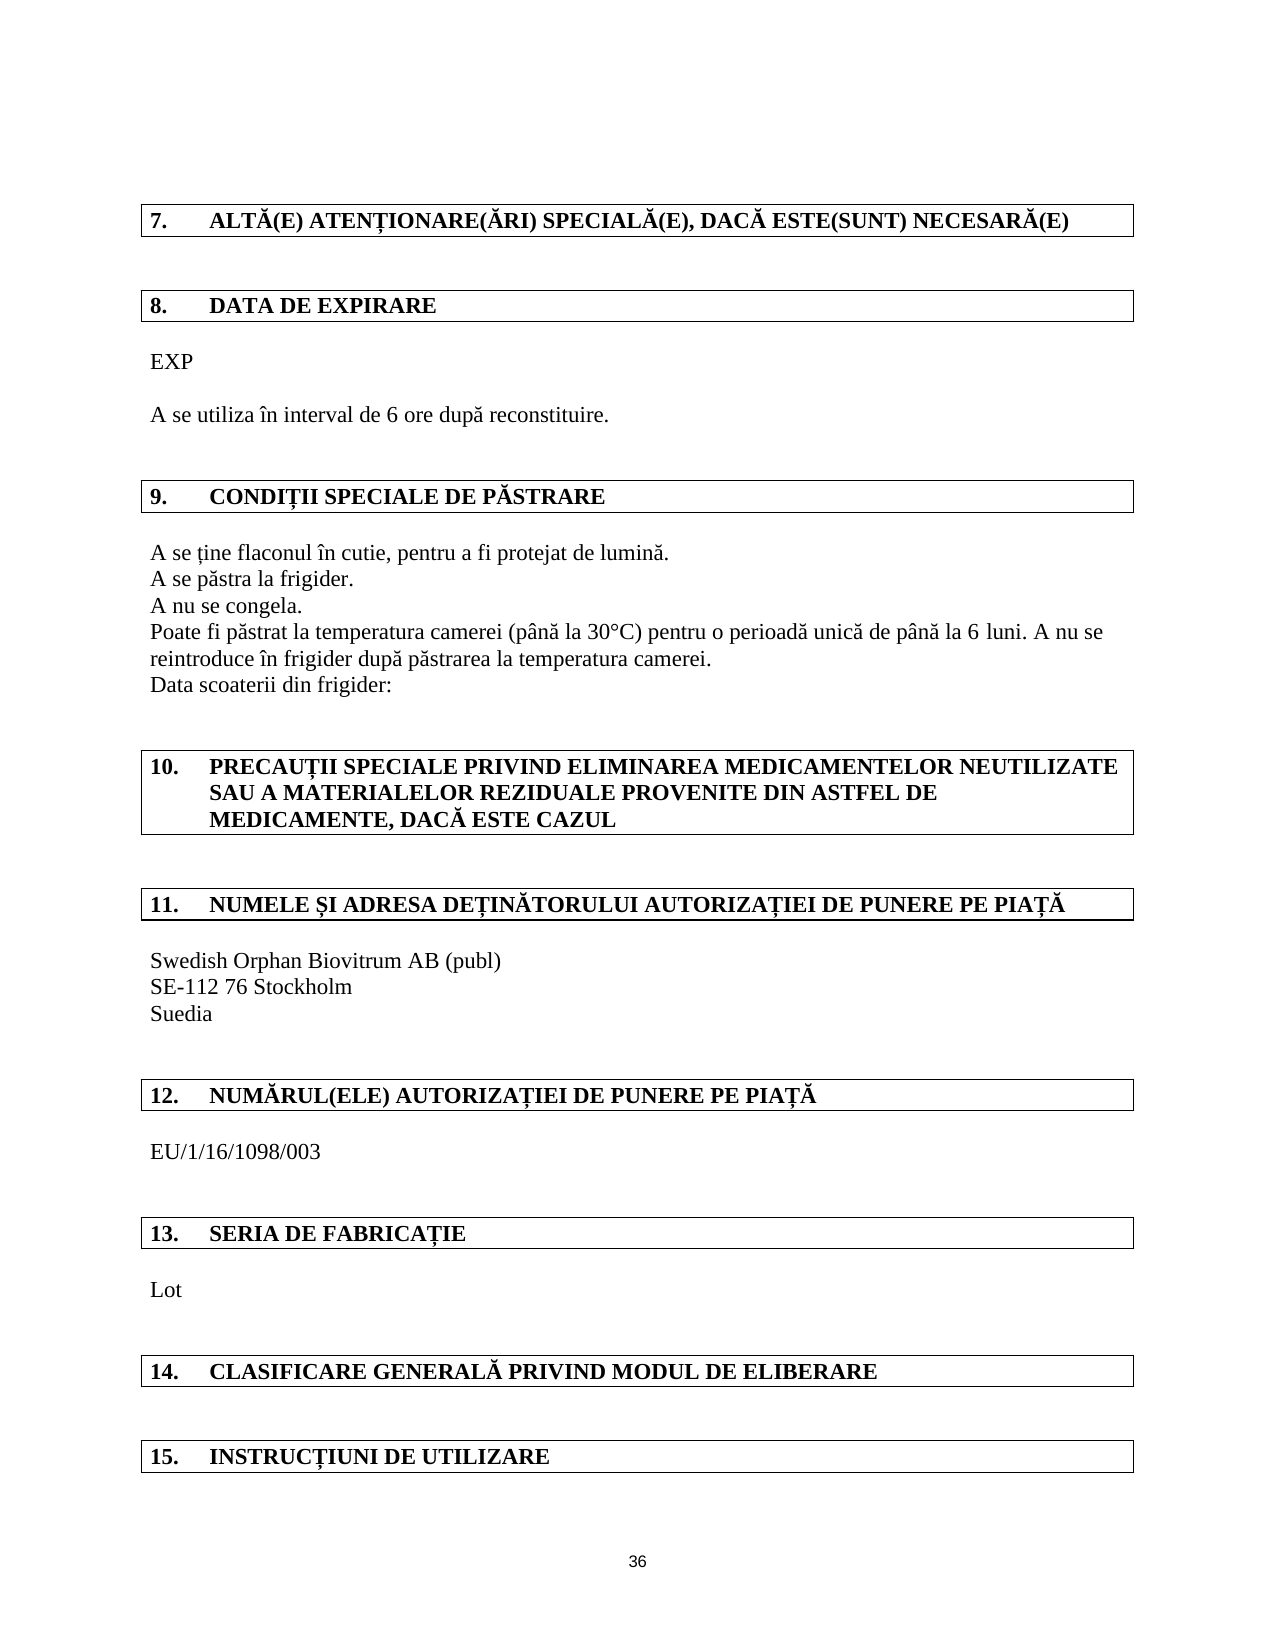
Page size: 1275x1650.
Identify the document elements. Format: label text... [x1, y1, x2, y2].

text A se utiliza în interval de 6 ore după reconstituire. [150, 401, 1125, 427]
text A se ține flaconul în cutie, pentru a fi protejat de lumină. [150, 539, 1125, 566]
text 13. SERIA DE FABRICAȚIE [142, 1218, 1133, 1248]
text Poate fi păstrat la temperatura camerei (până la 30°C) pentru o perioadă unică de până la 6 luni. A nu se reintroduce în frigider după păstrarea la temperatura camerei. [150, 618, 1125, 671]
text EU/1/16/1098/003 [150, 1138, 1125, 1164]
text 9. CONDIȚII SPECIALE DE PĂSTRARE [142, 481, 1133, 512]
text SE-112 76 Stockholm [150, 973, 1125, 1000]
text A se păstra la frigider. [150, 566, 1125, 592]
text 12. NUMĂRUL(ELE) AUTORIZAȚIEI DE PUNERE PE PIAȚĂ [142, 1080, 1133, 1110]
text Lot [150, 1276, 1125, 1302]
text 8. DATA DE EXPIRARE [142, 291, 1133, 321]
text A nu se congela. [150, 592, 1125, 618]
text Data scoaterii din frigider: [150, 671, 1125, 697]
text 7. ALTĂ(E) ATENȚIONARE(ĂRI) SPECIALĂ(E), DACĂ ESTE(SUNT) NECESARĂ(E) [142, 205, 1133, 236]
text Swedish Orphan Biovitrum AB (publ) [150, 947, 1125, 973]
text 10. PRECAUȚII SPECIALE PRIVIND ELIMINAREA MEDICAMENTELOR NEUTILIZATE SAU A MATERIALELOR REZIDUALE PROVENITE DIN ASTFEL DE MEDICAMENTE, DACĂ ESTE CAZUL [142, 751, 1133, 834]
text Suedia [150, 1000, 1125, 1026]
text EXP [150, 348, 1125, 375]
text 15. INSTRUCȚIUNI DE UTILIZARE [142, 1441, 1133, 1472]
text 14. CLASIFICARE GENERALĂ PRIVIND MODUL DE ELIBERARE [142, 1356, 1133, 1386]
text 11. NUMELE ȘI ADRESA DEȚINĂTORULUI AUTORIZAȚIEI DE PUNERE PE PIAȚĂ [142, 889, 1133, 919]
